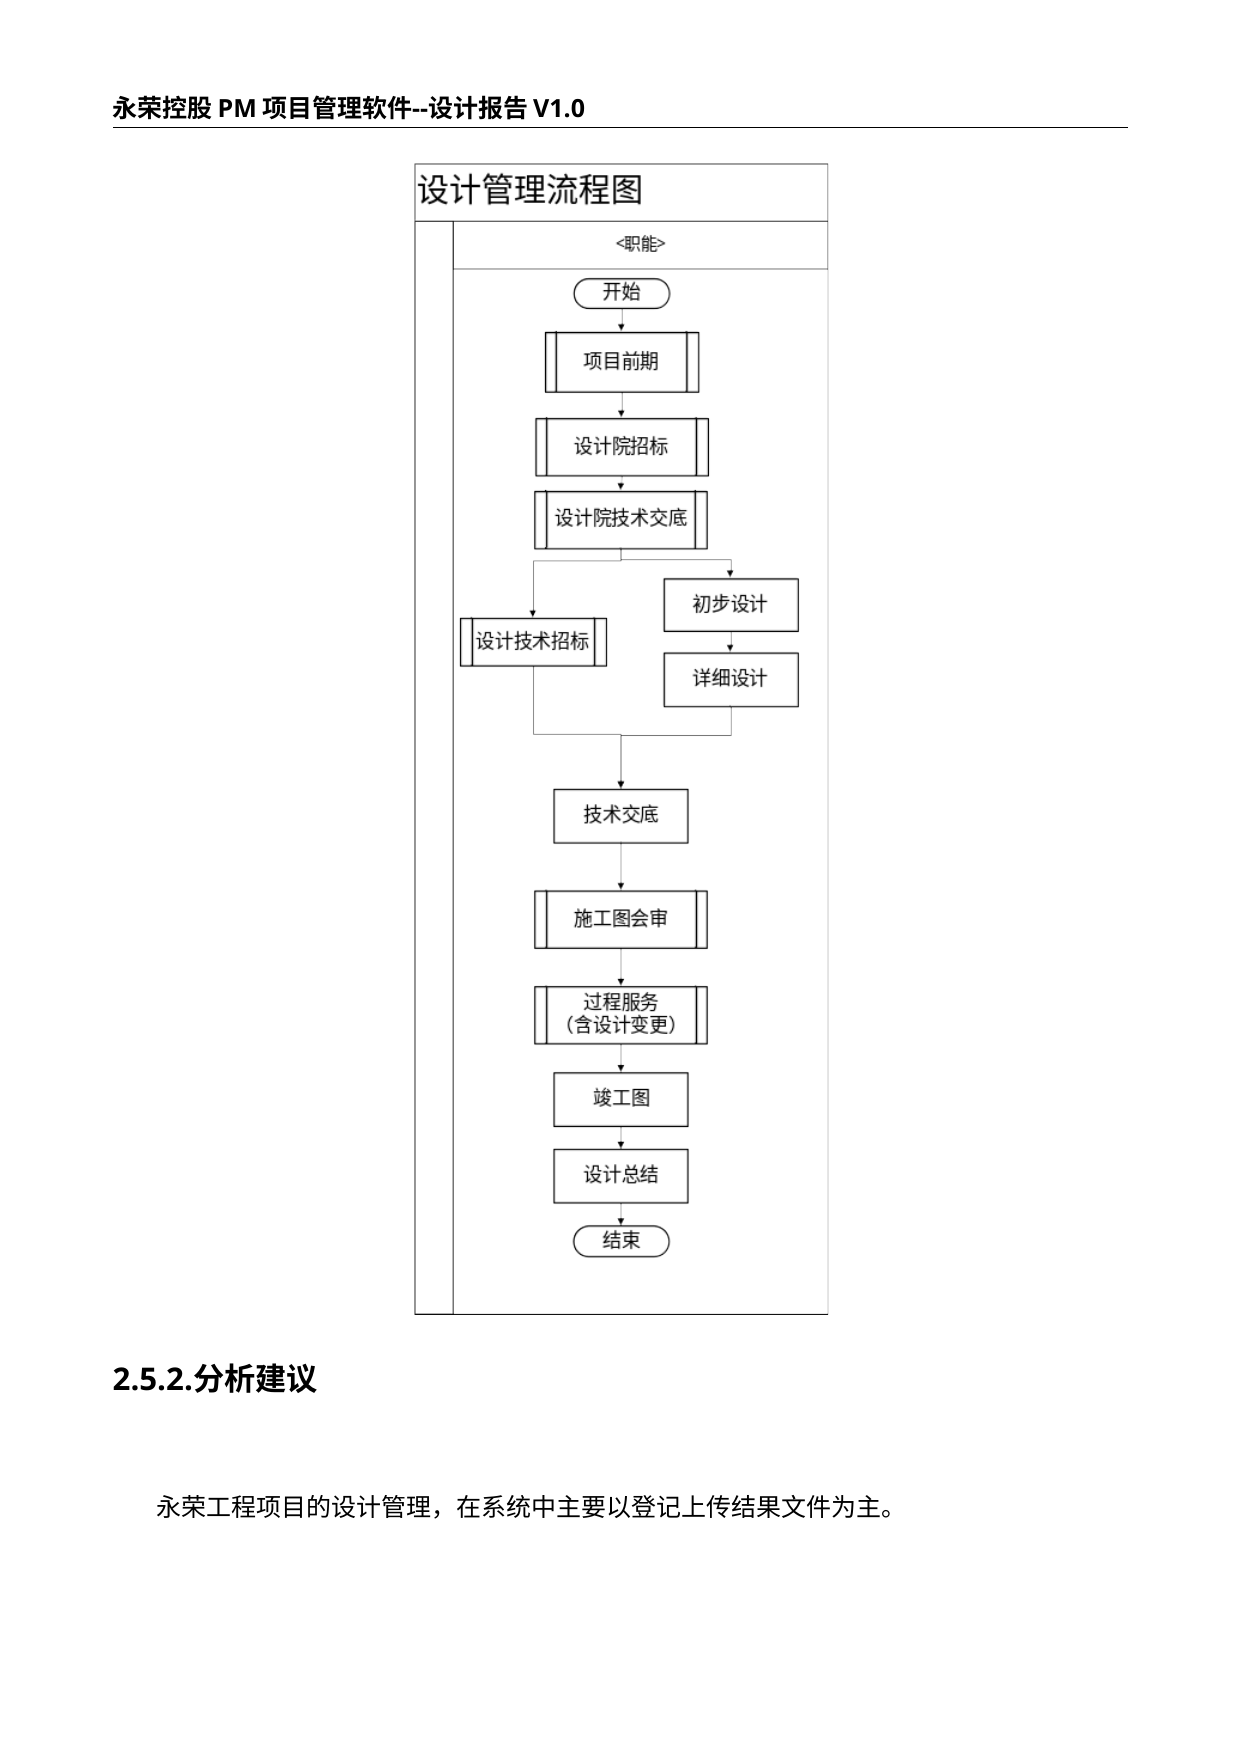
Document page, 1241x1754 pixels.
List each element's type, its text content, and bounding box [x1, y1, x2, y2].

text 永荣工程项目的设计管理，在系统中主要以登记上传结果文件为主。 [112, 1471, 1128, 1539]
subtitle 2.5.2.分析建议 [112, 1343, 1128, 1411]
